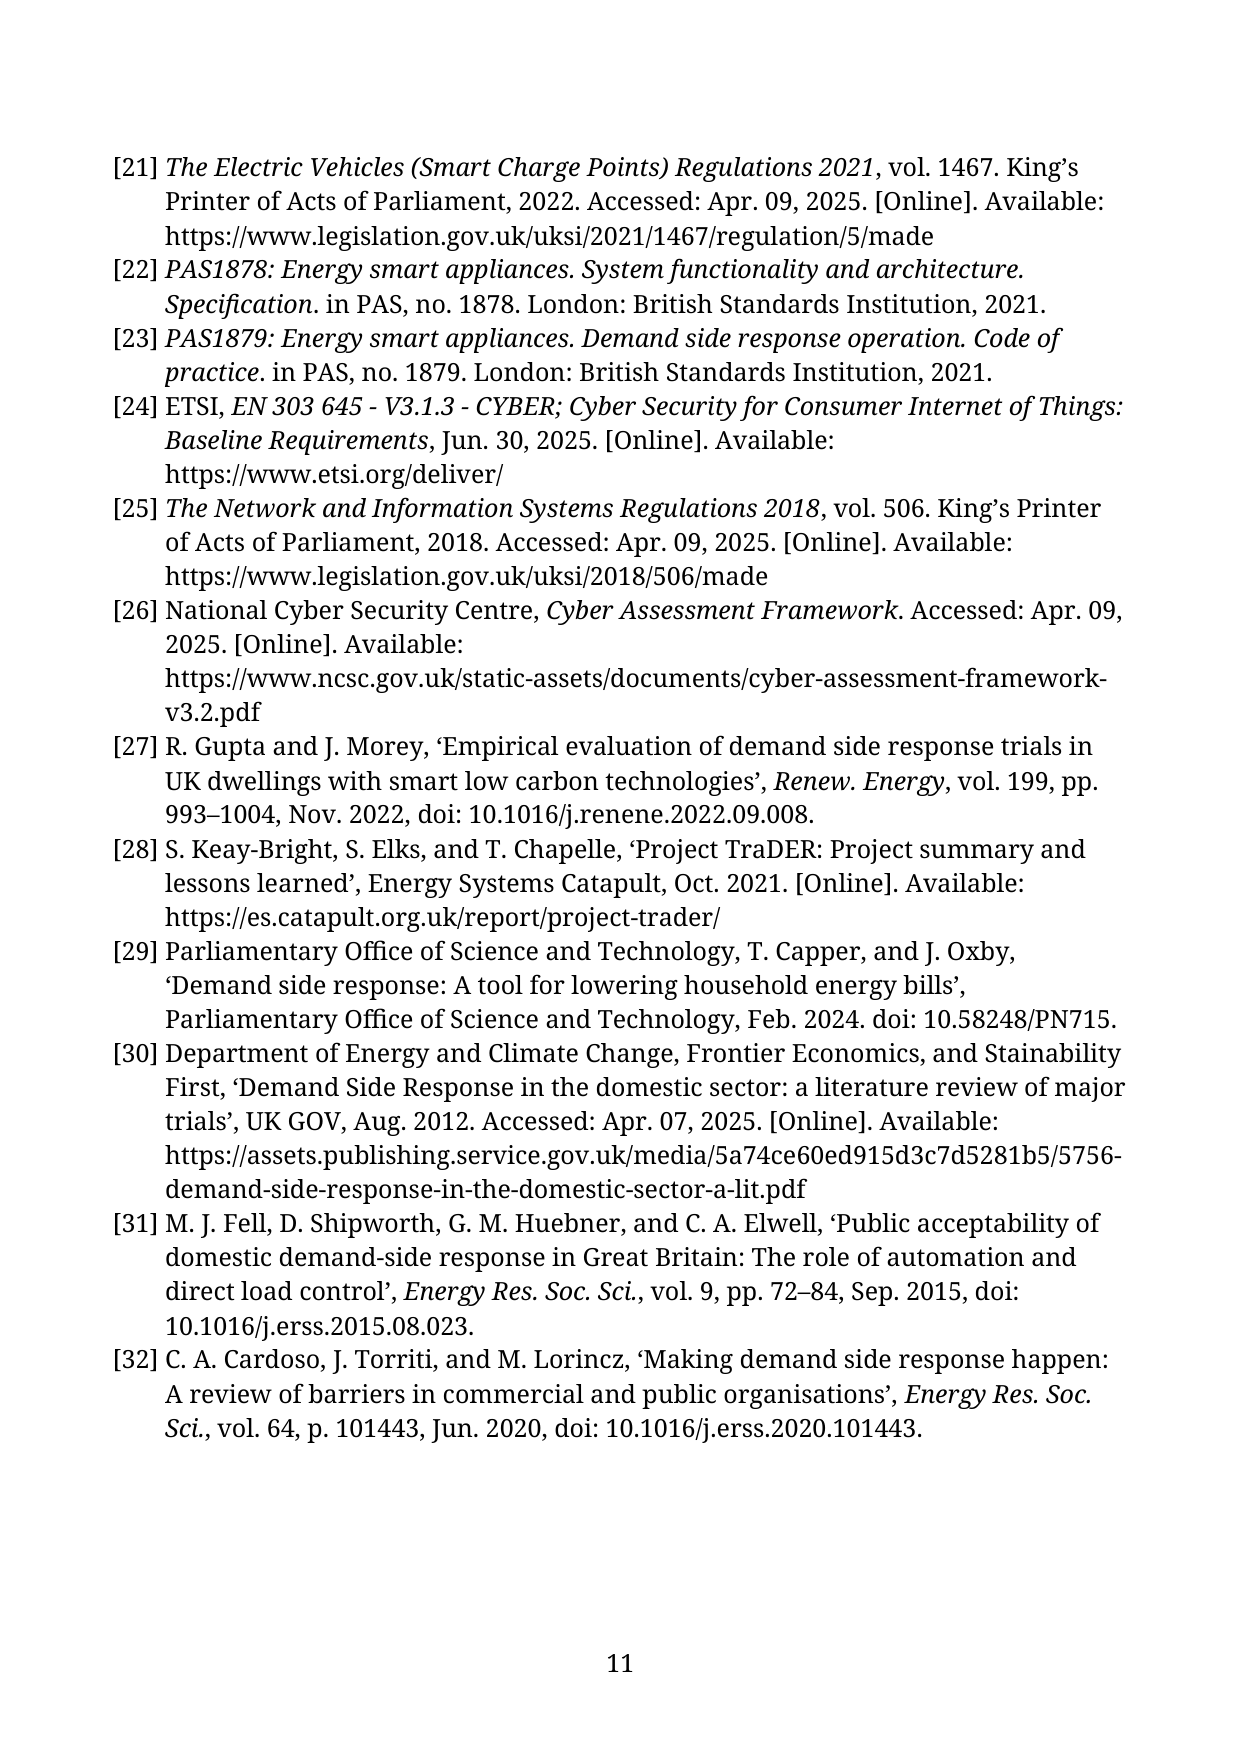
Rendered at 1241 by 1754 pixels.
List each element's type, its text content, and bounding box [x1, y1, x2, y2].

text [22] PAS1878: Energy smart appliances. System functionality and architecture. Specification. in PAS, no. 1878. London: British Standards Institution, 2021. [112, 252, 1128, 320]
text [32] C. A. Cardoso, J. Torriti, and M. Lorincz, ‘Making demand side response happen: A review of barriers in commercial and public organisations’, Energy Res. Soc. Sci., vol. 64, p. 101443, Jun. 2020, doi: 10.1016/j.erss.2020.101443. [112, 1342, 1128, 1444]
text [26] National Cyber Security Centre, Cyber Assessment Framework. Accessed: Apr. 09, 2025. [Online]. Available: https://www.ncsc.gov.uk/static-assets/documents/cyber-assessment-framework-v3.2.pdf [112, 593, 1128, 729]
text [31] M. J. Fell, D. Shipworth, G. M. Huebner, and C. A. Elwell, ‘Public acceptability of domestic demand-side response in Great Britain: The role of automation and direct load control’, Energy Res. Soc. Sci., vol. 9, pp. 72–84, Sep. 2015, doi: 10.1016/j.erss.2015.08.023. [112, 1206, 1128, 1342]
text [30] Department of Energy and Climate Change, Frontier Economics, and Stainability First, ‘Demand Side Response in the domestic sector: a literature review of major trials’, UK GOV, Aug. 2012. Accessed: Apr. 07, 2025. [Online]. Available: https://assets.publishing.service.gov.uk/media/5a74ce60ed915d3c7d5281b5/5756-demand-side-response-in-the-domestic-sector-a-lit.pdf [112, 1036, 1128, 1206]
text [25] The Network and Information Systems Regulations 2018, vol. 506. King’s Printer of Acts of Parliament, 2018. Accessed: Apr. 09, 2025. [Online]. Available: https://www.legislation.gov.uk/uksi/2018/506/made [112, 491, 1128, 593]
text [21] The Electric Vehicles (Smart Charge Points) Regulations 2021, vol. 1467. King’s Printer of Acts of Parliament, 2022. Accessed: Apr. 09, 2025. [Online]. Available: https://www.legislation.gov.uk/uksi/2021/1467/regulation/5/made [112, 150, 1128, 252]
text [24] ETSI, EN 303 645 - V3.1.3 - CYBER; Cyber Security for Consumer Internet of Things: Baseline Requirements, Jun. 30, 2025. [Online]. Available: https://www.etsi.org/deliver/ [112, 388, 1128, 491]
text [28] S. Keay-Bright, S. Elks, and T. Chapelle, ‘Project TraDER: Project summary and lessons learned’, Energy Systems Catapult, Oct. 2021. [Online]. Available: https://es.catapult.org.uk/report/project-trader/ [112, 831, 1128, 933]
text [27] R. Gupta and J. Morey, ‘Empirical evaluation of demand side response trials in UK dwellings with smart low carbon technologies’, Renew. Energy, vol. 199, pp. 993–1004, Nov. 2022, doi: 10.1016/j.renene.2022.09.008. [112, 729, 1128, 831]
text [29] Parliamentary Office of Science and Technology, T. Capper, and J. Oxby, ‘Demand side response: A tool for lowering household energy bills’, Parliamentary Office of Science and Technology, Feb. 2024. doi: 10.58248/PN715. [112, 933, 1128, 1036]
text [23] PAS1879: Energy smart appliances. Demand side response operation. Code of practice. in PAS, no. 1879. London: British Standards Institution, 2021. [112, 320, 1128, 388]
